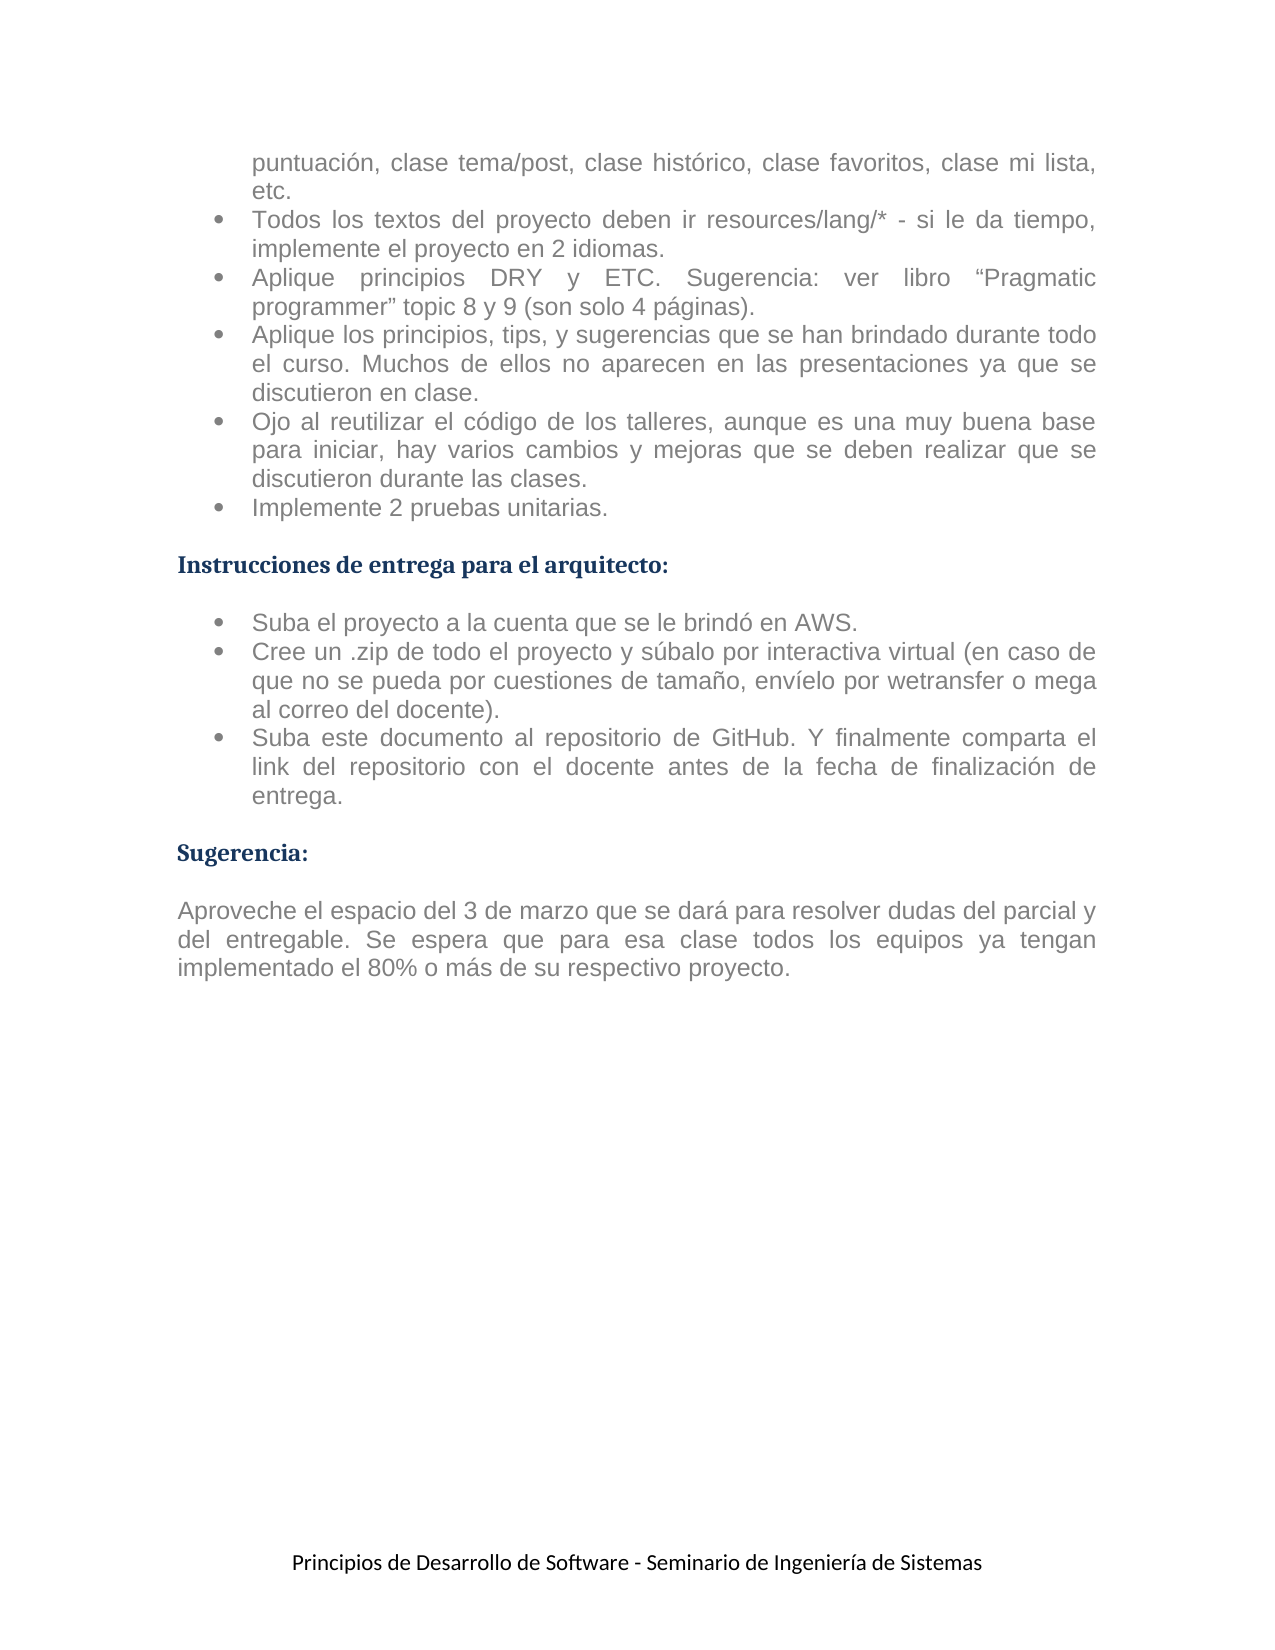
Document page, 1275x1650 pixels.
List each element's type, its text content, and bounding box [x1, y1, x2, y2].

list Suba el proyecto a la cuenta que se le brindó en AWS. [214, 608, 1098, 637]
text Sugerencia: [177, 838, 1098, 867]
list Todos los textos del proyecto deben ir resources/lang/* - si le da tiempo, implemente el proyecto en 2 idiomas. [214, 205, 1098, 263]
list Aplique principios DRY y ETC. Sugerencia: ver libro “Pragmatic programmer” topic 8 y 9 (son solo 4 páginas). [214, 263, 1098, 320]
text Aproveche el espacio del 3 de marzo que se dará para resolver dudas del parcial y del entregable. Se espera que para esa clase todos los equipos ya tengan implementado el 80% o más de su respectivo proyecto. [177, 896, 1098, 982]
text Instrucciones de entrega para el arquitecto: [177, 551, 1098, 579]
list Cree un .zip de todo el proyecto y súbalo por interactiva virtual (en caso de que no se pueda por cuestiones de tamaño, envíelo por wetransfer o mega al correo del docente). [214, 637, 1098, 723]
list Ojo al reutilizar el código de los talleres, aunque es una muy buena base para iniciar, hay varios cambios y mejoras que se deben realizar que se discutieron durante las clases. [214, 407, 1098, 493]
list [214, 148, 1098, 205]
list Implemente 2 pruebas unitarias. [214, 493, 1098, 522]
list Aplique los principios, tips, y sugerencias que se han brindado durante todo el curso. Muchos de ellos no aparecen en las presentaciones ya que se discutieron en clase. [214, 320, 1098, 407]
list Suba este documento al repositorio de GitHub. Y finalmente comparta el link del repositorio con el docente antes de la fecha de finalización de entrega. [214, 723, 1098, 810]
